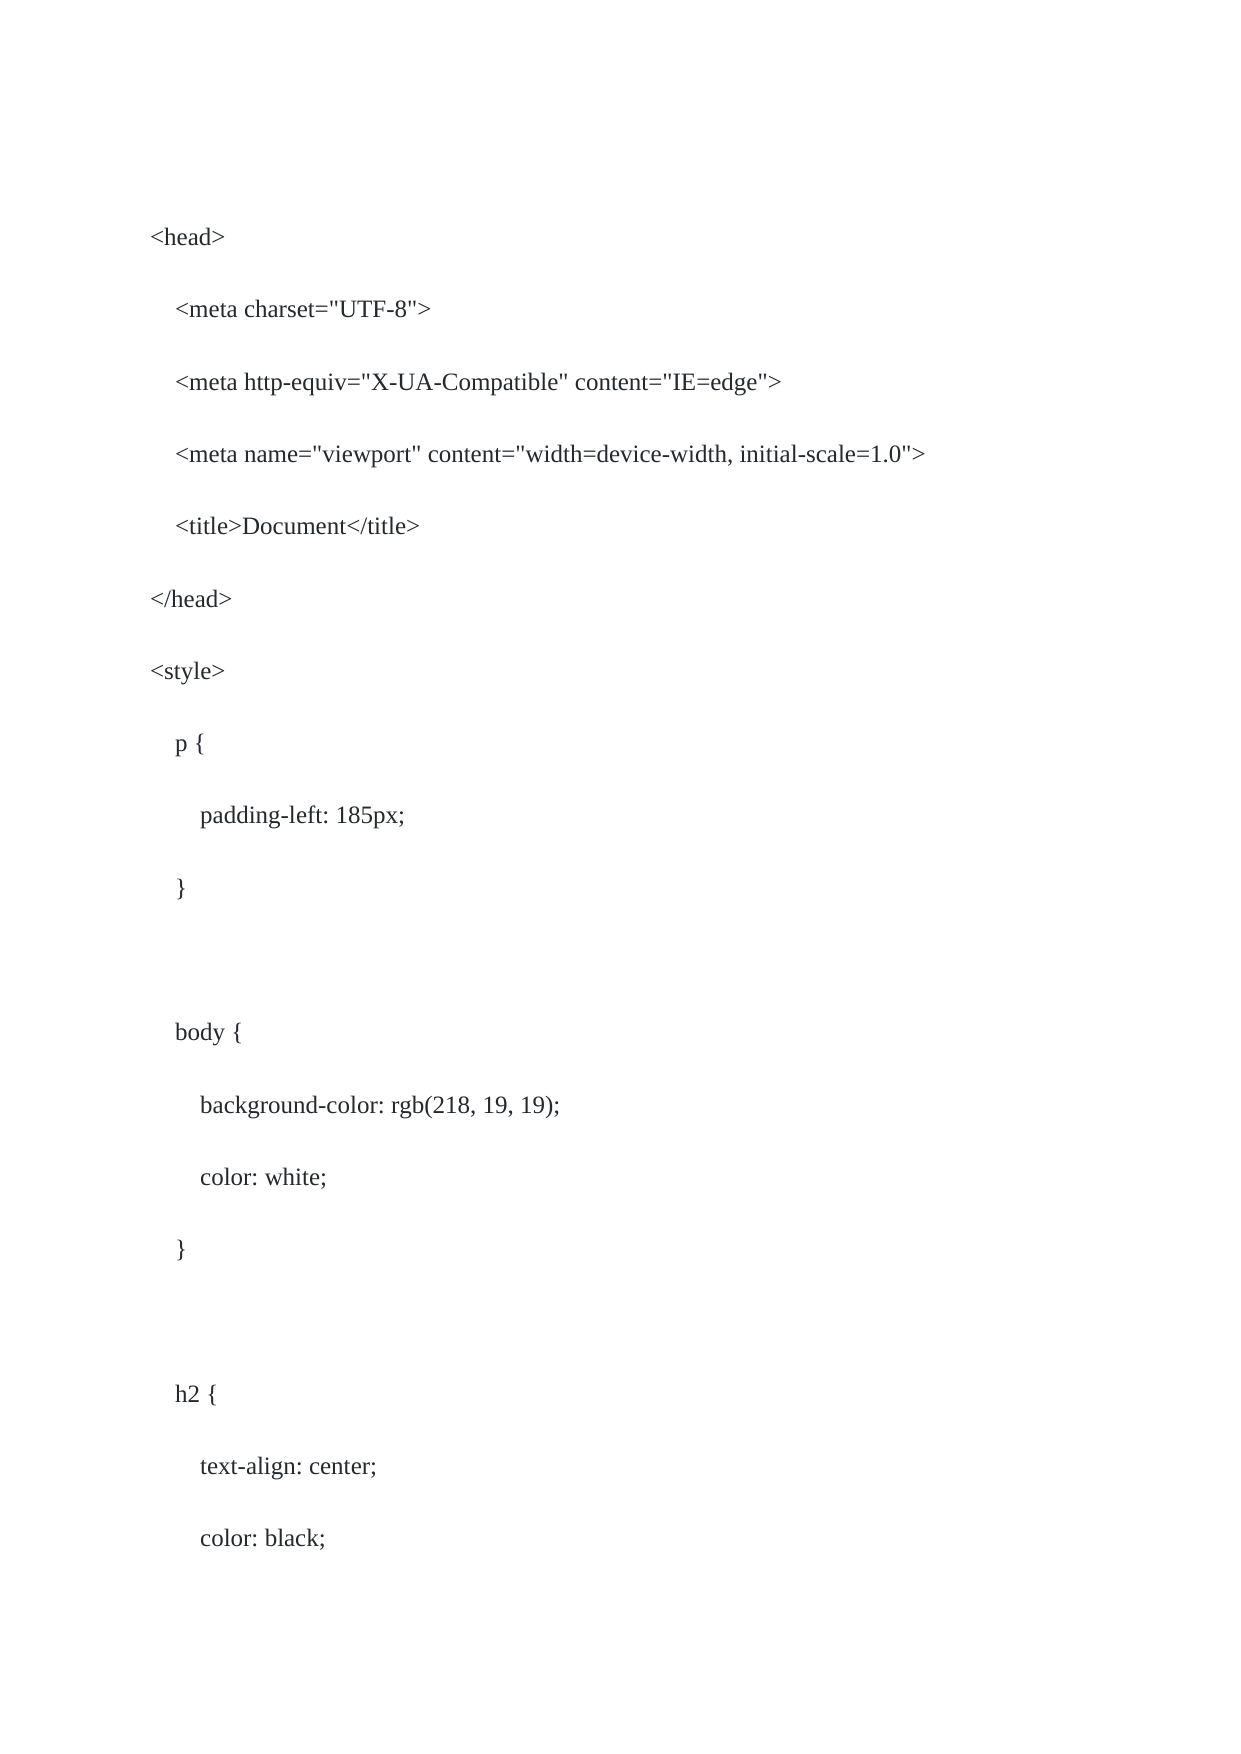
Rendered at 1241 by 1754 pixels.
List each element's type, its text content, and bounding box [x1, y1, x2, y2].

text p { [150, 728, 1090, 757]
text background-color: rgb(218, 19, 19); [150, 1090, 1090, 1118]
text color: black; [150, 1523, 1090, 1552]
text } [150, 1234, 1090, 1263]
text <style> [150, 656, 1090, 685]
text } [150, 873, 1090, 902]
text <meta charset="UTF-8"> [150, 294, 1090, 323]
text <head> [150, 222, 1090, 251]
text padding-left: 185px; [150, 801, 1090, 829]
text text-align: center; [150, 1451, 1090, 1480]
text body { [150, 1017, 1090, 1046]
text </head> [150, 584, 1090, 612]
text color: white; [150, 1162, 1090, 1191]
text <title>Document</title> [150, 511, 1090, 540]
text h2 { [150, 1379, 1090, 1408]
text <meta name="viewport" content="width=device-width, initial-scale=1.0"> [150, 439, 1090, 468]
text <meta http-equiv="X-UA-Compatible" content="IE=edge"> [150, 367, 1090, 396]
